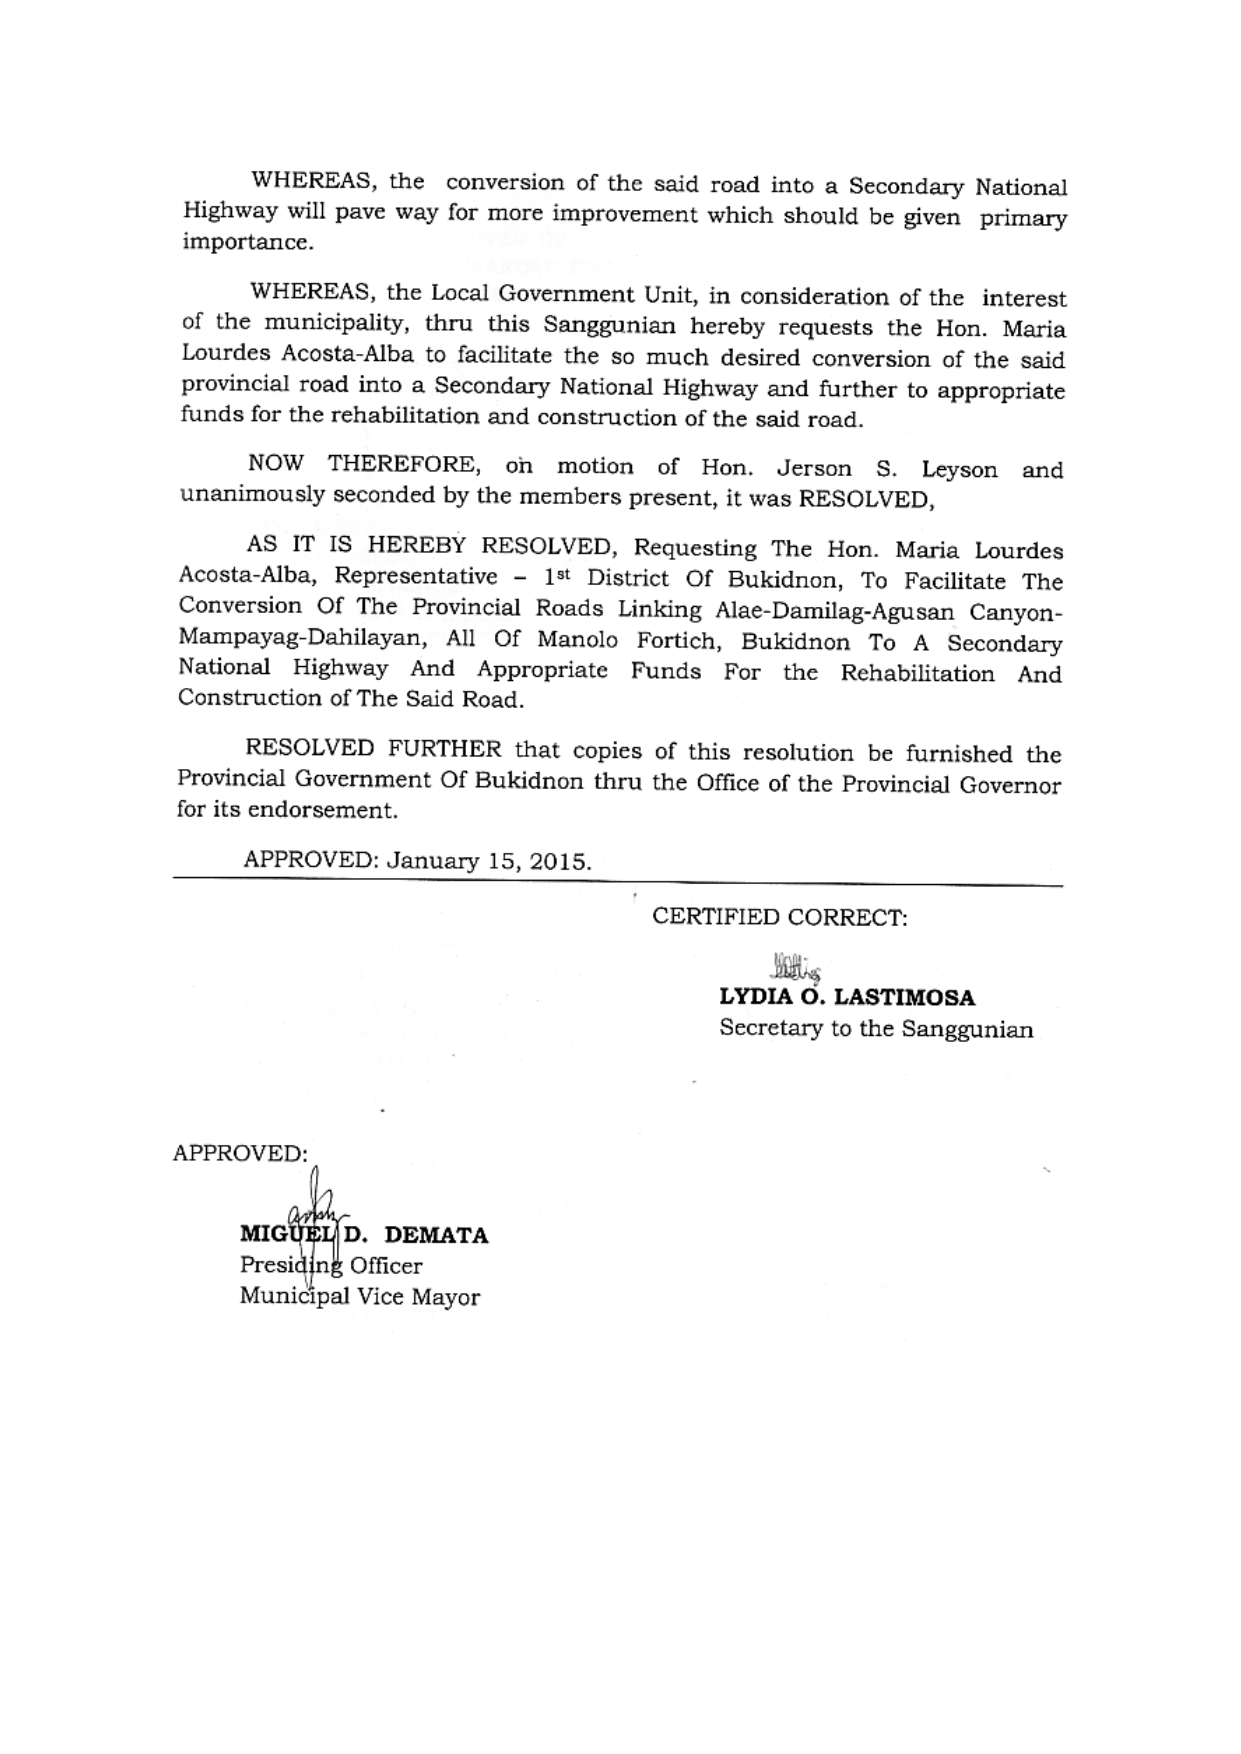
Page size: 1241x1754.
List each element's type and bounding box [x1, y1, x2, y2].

picture [150, 149, 1091, 1341]
